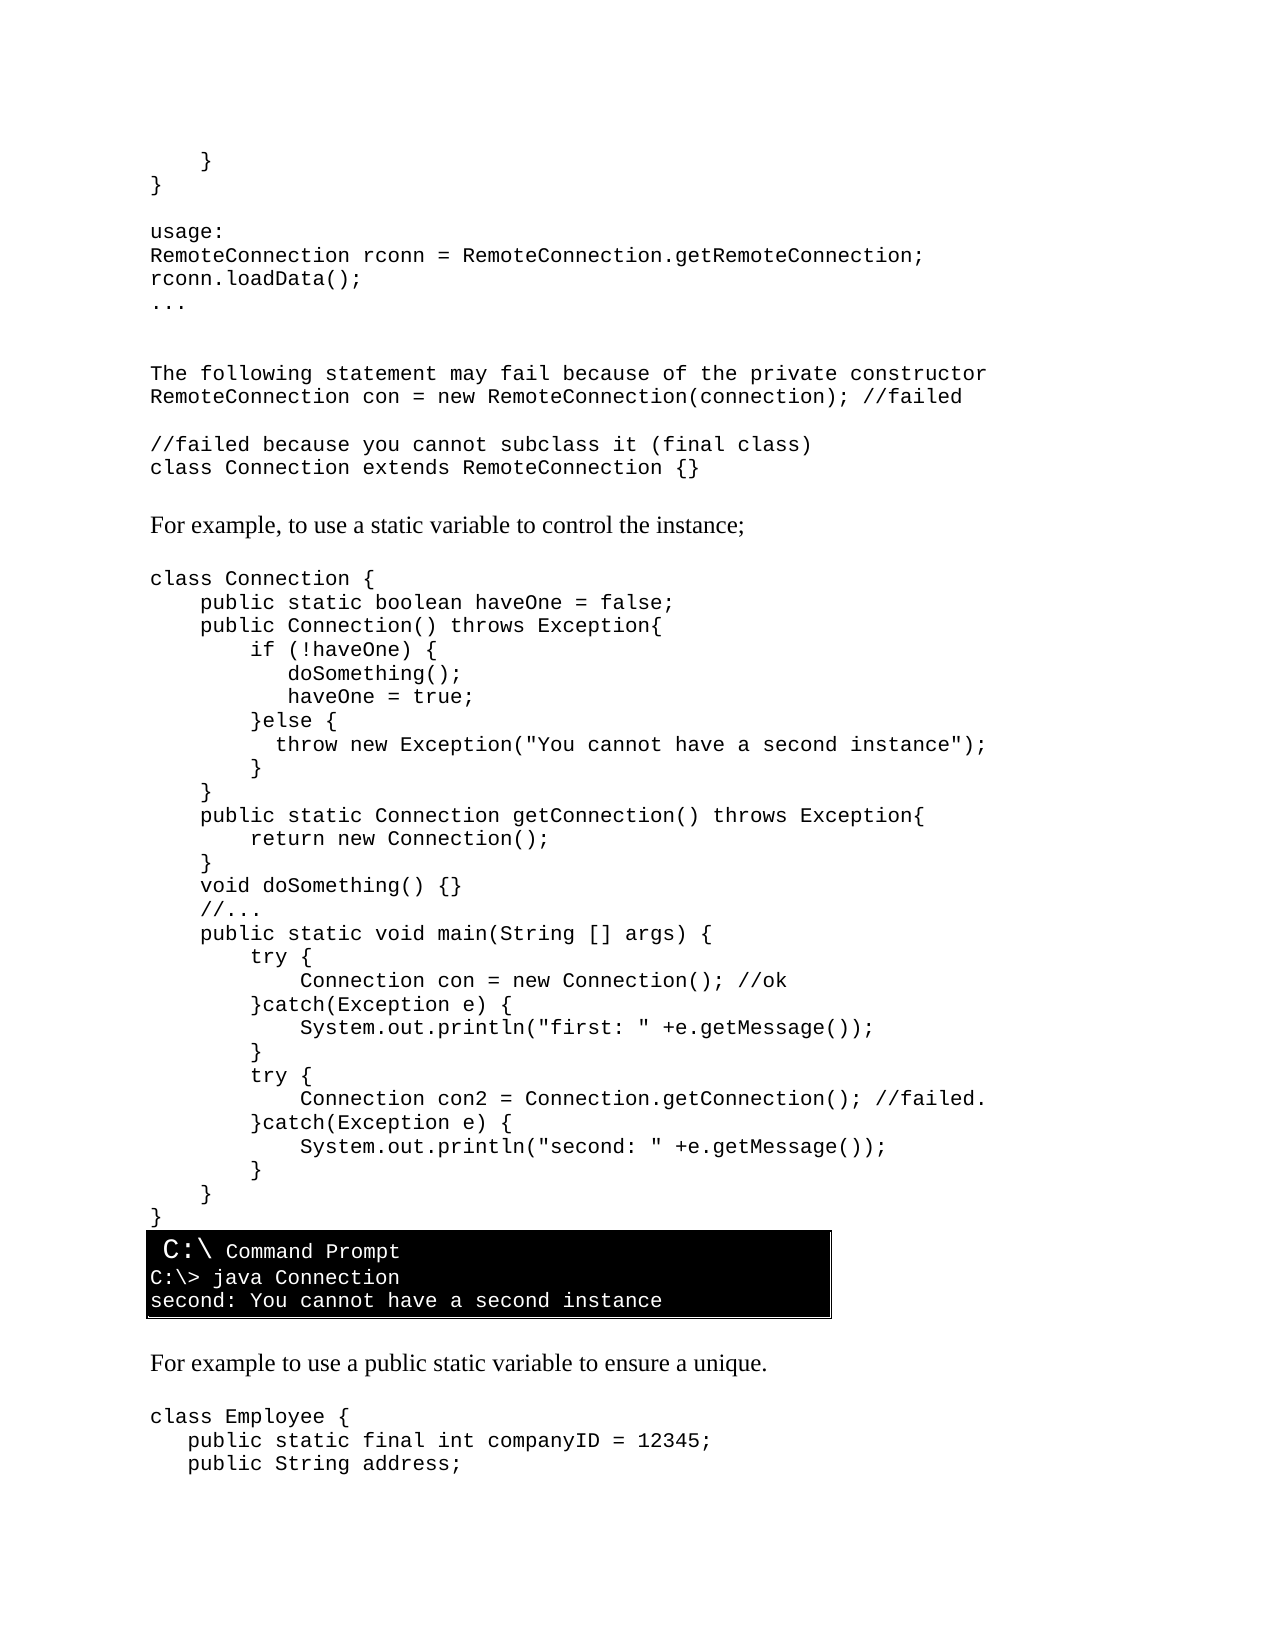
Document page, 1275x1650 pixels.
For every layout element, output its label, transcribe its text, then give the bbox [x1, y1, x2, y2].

text } [150, 757, 1125, 781]
text ... [150, 292, 1125, 316]
text public String address; [150, 1453, 1125, 1477]
text }catch(Exception e) { [150, 1112, 1125, 1136]
table_header C:\ Command Prompt C:\> java Connection second: You cannot have a second instance [150, 1234, 829, 1316]
text For example to use a public static variable to ensure a unique. [150, 1348, 1125, 1377]
text } [150, 781, 1125, 804]
text } [150, 1041, 1125, 1065]
text class Connection extends RemoteConnection {} [150, 457, 1125, 481]
text } [150, 174, 1125, 197]
text class Employee { [150, 1406, 1125, 1430]
text //failed because you cannot subclass it (final class) [150, 434, 1125, 457]
text System.out.println("first: " +e.getMessage()); [150, 1017, 1125, 1041]
text } [150, 852, 1125, 876]
text try { [150, 946, 1125, 970]
text try { [150, 1065, 1125, 1088]
text //... [150, 899, 1125, 923]
text public static final int companyID = 12345; [150, 1430, 1125, 1453]
text if (!haveOne) { [150, 639, 1125, 663]
text public static boolean haveOne = false; [150, 592, 1125, 615]
text RemoteConnection con = new RemoteConnection(connection); //failed [150, 386, 1125, 410]
text class Connection { [150, 568, 1125, 592]
text }else { [150, 710, 1125, 734]
text doSomething(); [150, 663, 1125, 686]
text } [150, 1183, 1125, 1207]
text rconn.loadData(); [150, 268, 1125, 292]
text The following statement may fail because of the private constructor [150, 363, 1125, 386]
text For example, to use a static variable to control the instance; [150, 510, 1125, 539]
text RemoteConnection rconn = RemoteConnection.getRemoteConnection; [150, 244, 1125, 268]
text haveOne = true; [150, 686, 1125, 710]
text public static Connection getConnection() throws Exception{ [150, 804, 1125, 828]
text usage: [150, 221, 1125, 244]
text } [150, 1159, 1125, 1183]
text return new Connection(); [150, 828, 1125, 852]
text } [150, 1207, 1125, 1230]
text public static void main(String [] args) { [150, 923, 1125, 946]
text } [150, 150, 1125, 174]
text void doSomething() {} [150, 876, 1125, 899]
text Connection con2 = Connection.getConnection(); //failed. [150, 1088, 1125, 1112]
text System.out.println("second: " +e.getMessage()); [150, 1136, 1125, 1159]
text public Connection() throws Exception{ [150, 615, 1125, 639]
text Connection con = new Connection(); //ok [150, 970, 1125, 994]
text }catch(Exception e) { [150, 994, 1125, 1017]
text throw new Exception("You cannot have a second instance"); [150, 734, 1125, 757]
